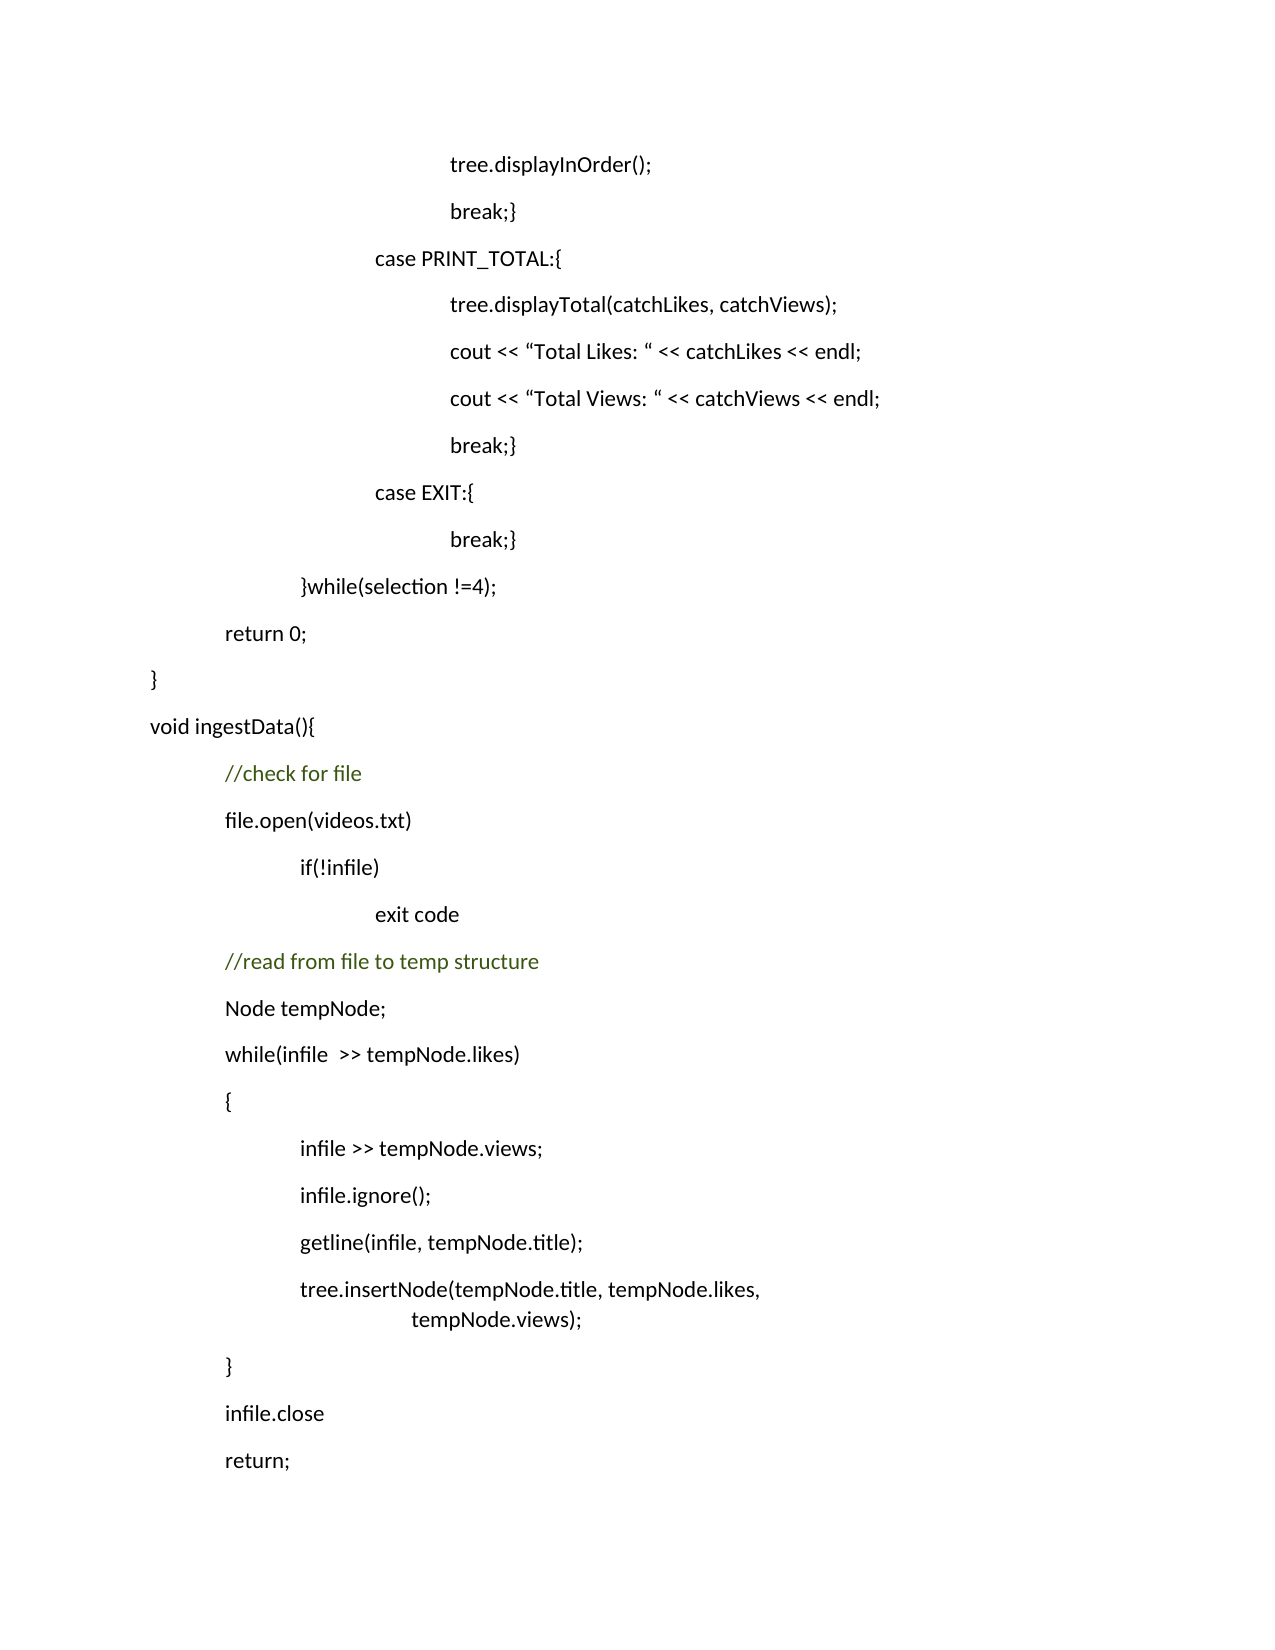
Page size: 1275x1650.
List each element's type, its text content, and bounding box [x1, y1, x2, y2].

text case EXIT:{ [150, 478, 1125, 506]
text //read from file to temp structure [150, 947, 1125, 975]
text tree.displayInOrder(); [150, 150, 1125, 178]
text Node tempNode; [150, 994, 1125, 1022]
text infile.close [150, 1399, 1125, 1427]
text break;} [150, 197, 1125, 225]
text if(!infile) [150, 853, 1125, 881]
text cout << “Total Likes: “ << catchLikes << endl; [150, 337, 1125, 366]
text break;} [150, 431, 1125, 459]
text void ingestData(){ [150, 712, 1125, 741]
text { [150, 1087, 1125, 1116]
text } [150, 1352, 1125, 1380]
text infile >> tempNode.views; [150, 1134, 1125, 1162]
text file.open(videos.txt) [150, 806, 1125, 834]
text //check for file [150, 759, 1125, 787]
text } [150, 666, 1125, 694]
text while(infile >> tempNode.likes) [150, 1041, 1125, 1069]
text getline(infile, tempNode.title); [150, 1228, 1125, 1256]
text case PRINT_TOTAL:{ [150, 244, 1125, 272]
text tree.insertNode(tempNode.title, tempNode.likes, tempNode.views); [150, 1275, 1125, 1333]
text break;} [150, 525, 1125, 553]
text cout << “Total Views: “ << catchViews << endl; [150, 384, 1125, 412]
text infile.ignore(); [150, 1181, 1125, 1209]
text exit code [150, 900, 1125, 928]
text return; [150, 1446, 1125, 1474]
text }while(selection !=4); [150, 572, 1125, 600]
text tree.displayTotal(catchLikes, catchViews); [150, 291, 1125, 319]
text return 0; [150, 619, 1125, 647]
